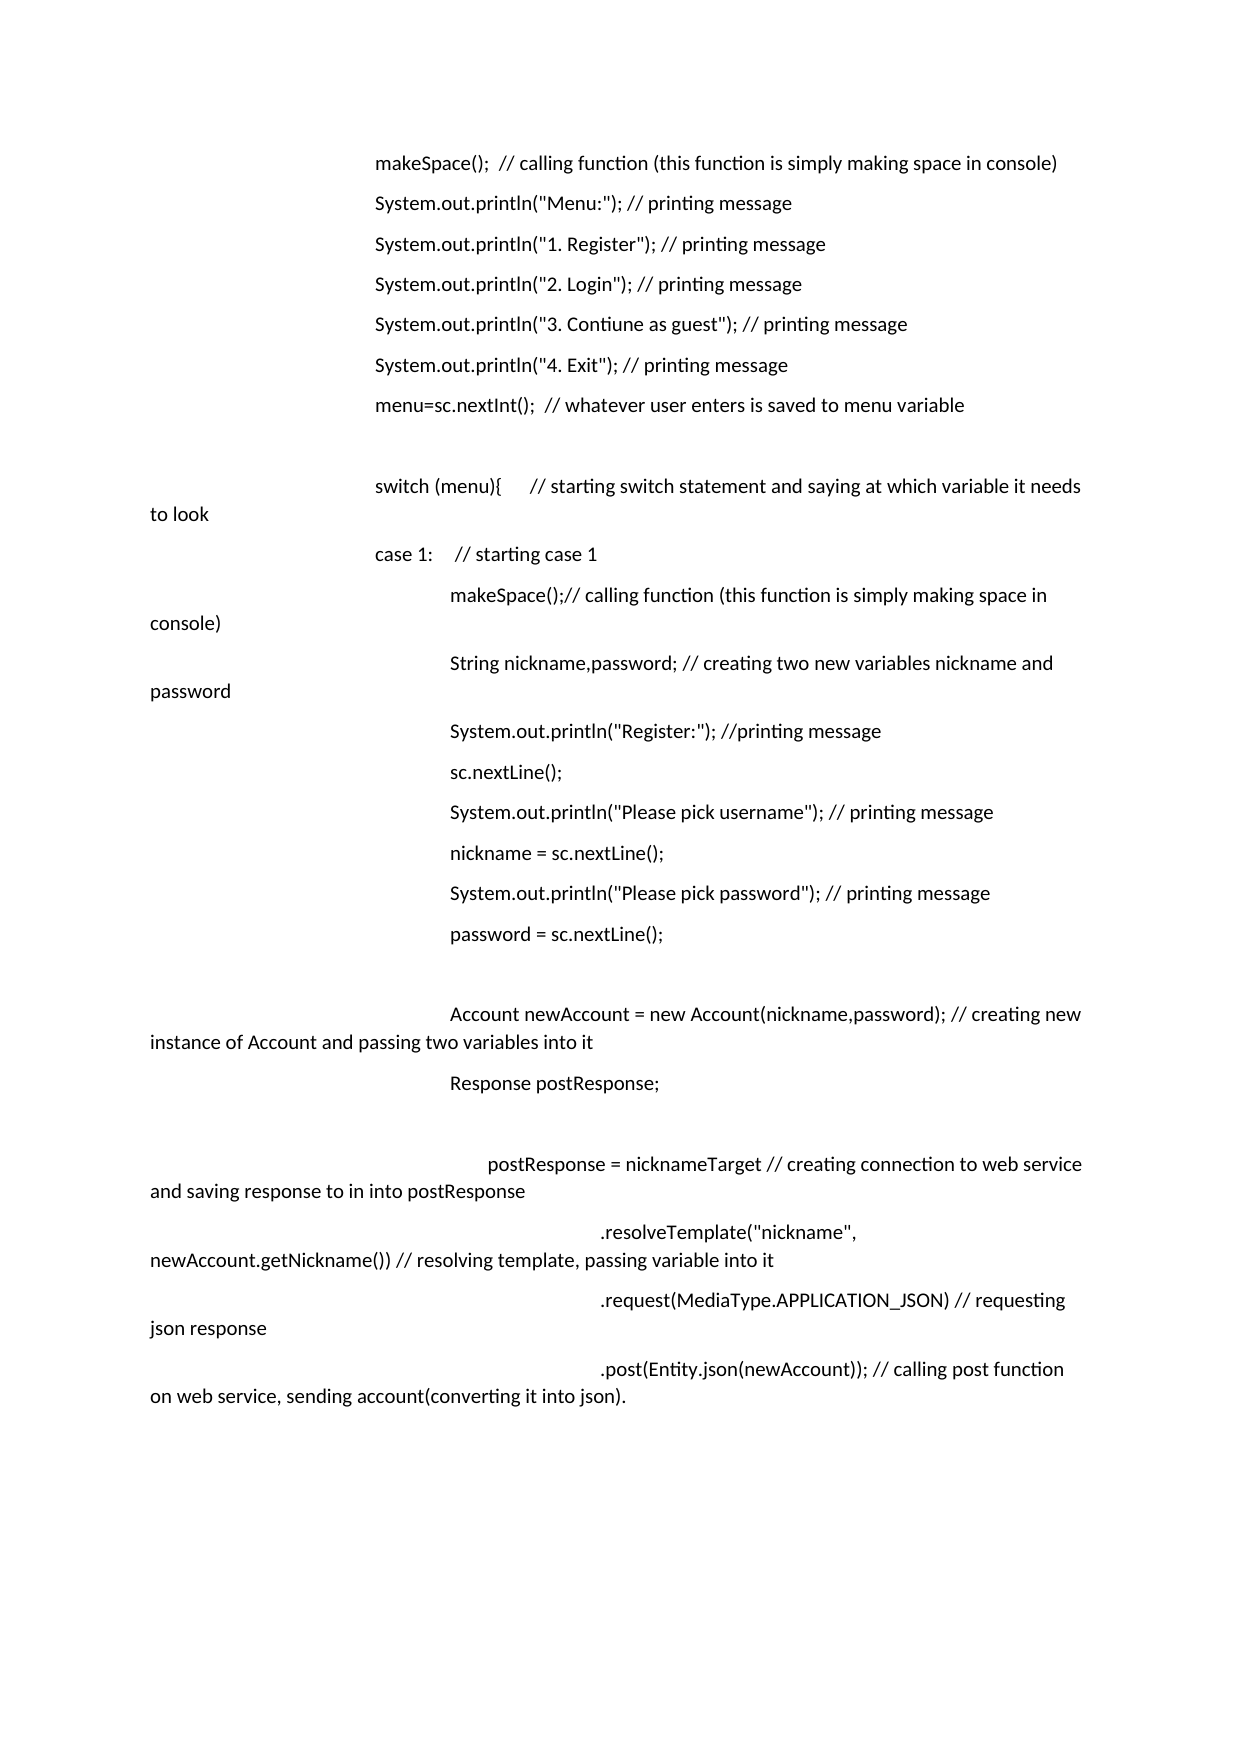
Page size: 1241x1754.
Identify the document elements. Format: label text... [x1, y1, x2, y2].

text postResponse = nicknameTarget // creating connection to web service and saving response to in into postResponse [150, 1151, 1090, 1204]
text System.out.println("3. Contiune as guest"); // printing message [150, 312, 1090, 337]
text .resolveTemplate("nickname", newAccount.getNickname()) // resolving template, passing variable into it [150, 1219, 1090, 1272]
text System.out.println("2. Login"); // printing message [150, 271, 1090, 297]
text .post(Entity.json(newAccount)); // calling post function on web service, sending account(converting it into json). [150, 1356, 1090, 1409]
text password = sc.nextLine(); [150, 921, 1090, 946]
text case 1: // starting case 1 [150, 542, 1090, 567]
text System.out.println("1. Register"); // printing message [150, 231, 1090, 256]
text Account newAccount = new Account(nickname,password); // creating new instance of Account and passing two variables into it [150, 1002, 1090, 1055]
text System.out.println("Please pick password"); // printing message [150, 880, 1090, 906]
text switch (menu){ // starting switch statement and saying at which variable it needs to look [150, 473, 1090, 527]
text .request(MediaType.APPLICATION_JSON) // requesting json response [150, 1287, 1090, 1341]
text System.out.println("Menu:"); // printing message [150, 190, 1090, 216]
text sc.nextLine(); [150, 759, 1090, 784]
text System.out.println("Register:"); //printing message [150, 719, 1090, 744]
text menu=sc.nextInt(); // whatever user enters is saved to menu variable [150, 392, 1090, 418]
text String nickname,password; // creating two new variables nickname and password [150, 650, 1090, 704]
text System.out.println("Please pick username"); // printing message [150, 799, 1090, 825]
text makeSpace(); // calling function (this function is simply making space in console) [150, 150, 1090, 175]
text makeSpace();// calling function (this function is simply making space in console) [150, 582, 1090, 635]
text nickname = sc.nextLine(); [150, 840, 1090, 865]
text Response postResponse; [150, 1070, 1090, 1095]
text System.out.println("4. Exit"); // printing message [150, 352, 1090, 377]
